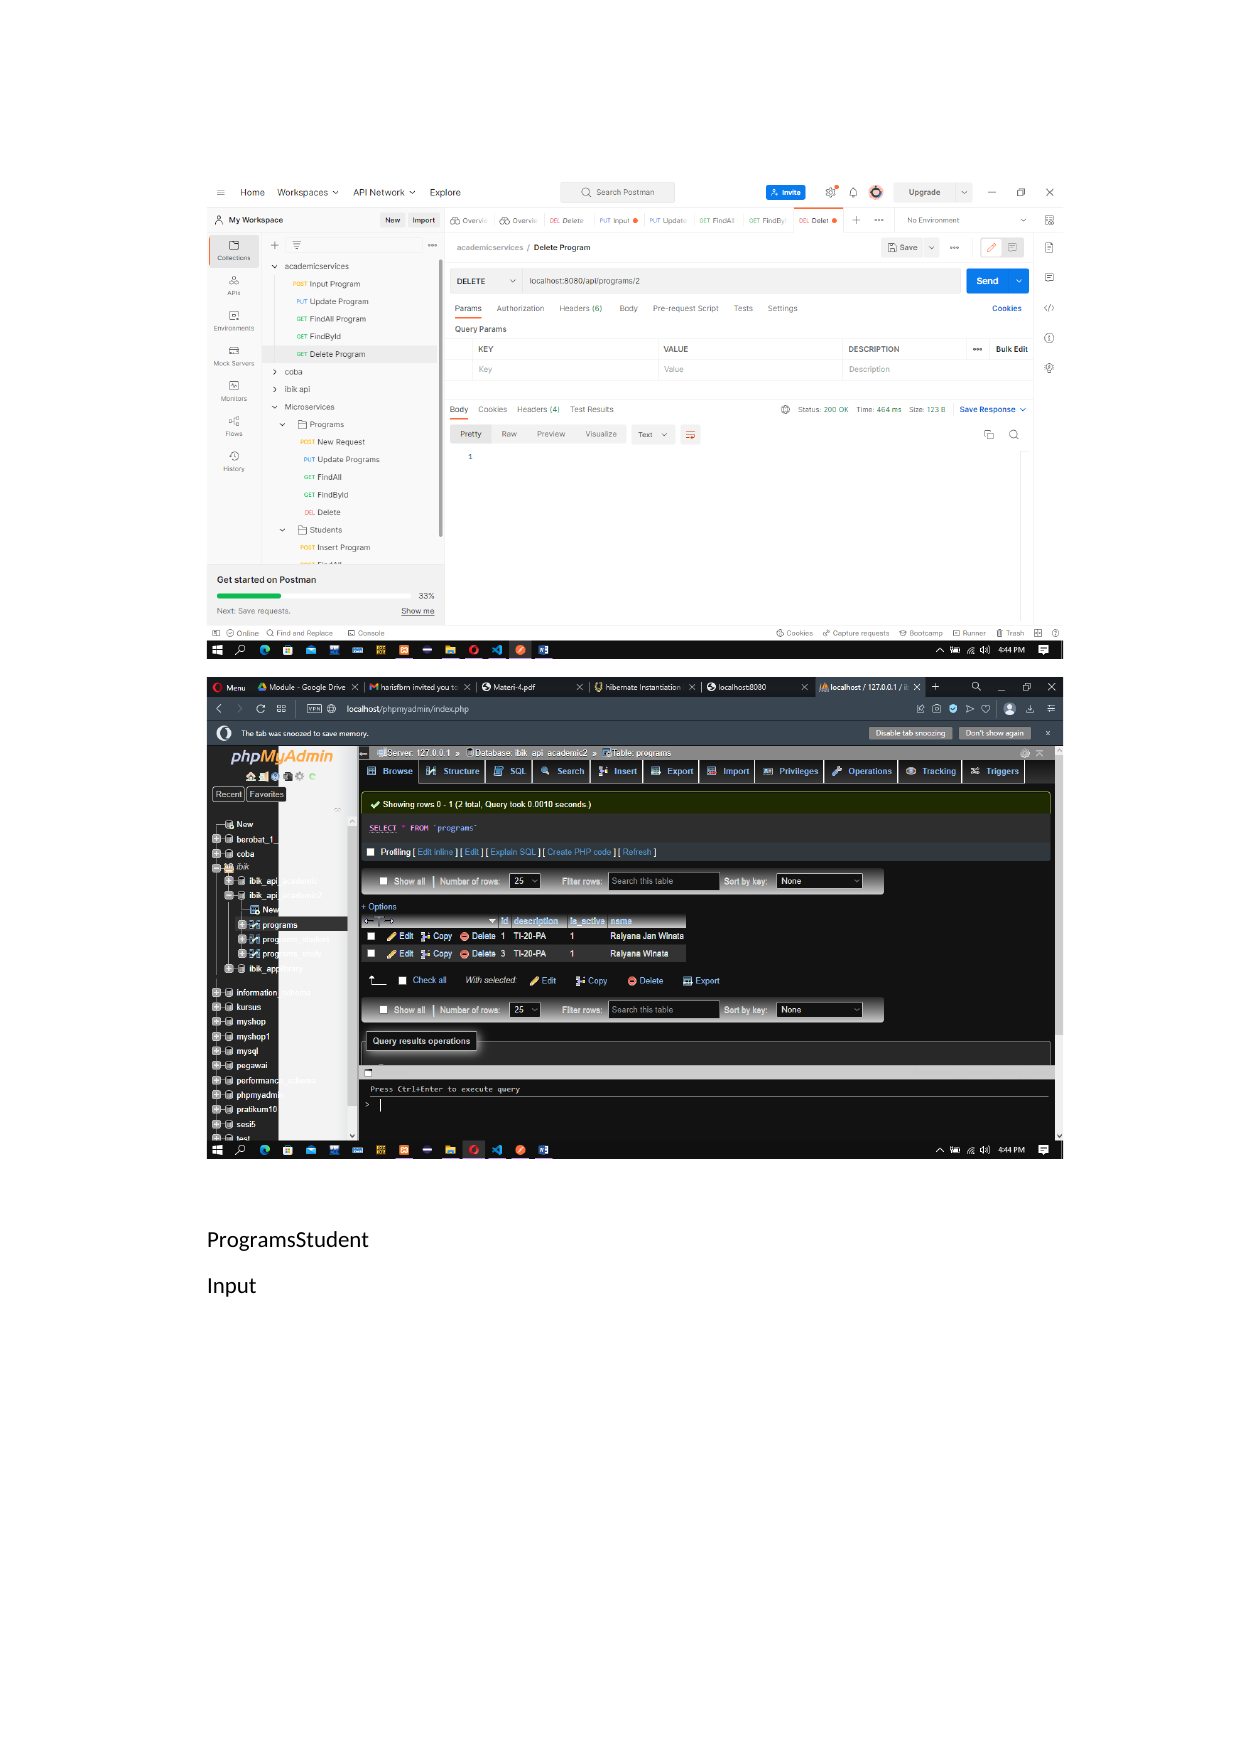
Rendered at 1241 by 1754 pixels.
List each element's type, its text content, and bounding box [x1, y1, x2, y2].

picture [206, 677, 1064, 1159]
text Input [207, 1272, 1063, 1299]
picture [206, 177, 1064, 659]
text ProgramsStudent [207, 1225, 1063, 1253]
